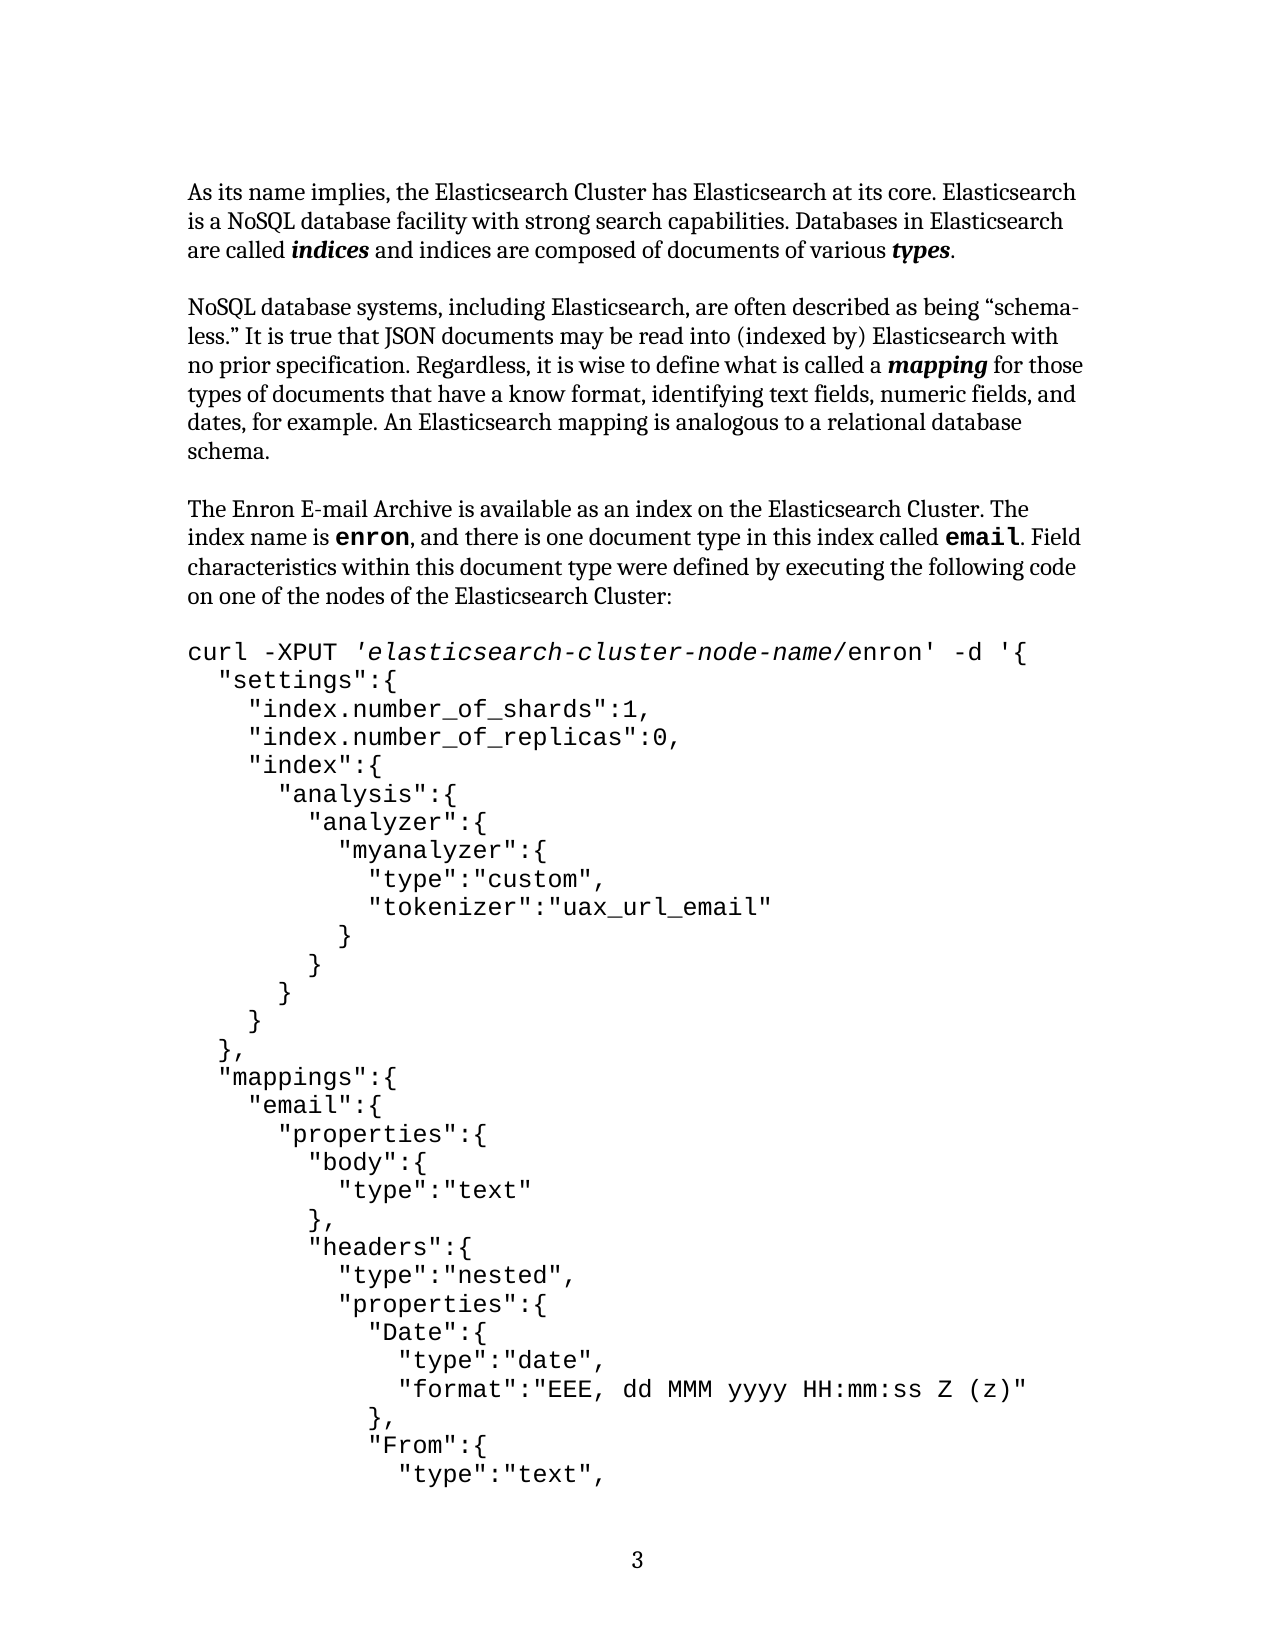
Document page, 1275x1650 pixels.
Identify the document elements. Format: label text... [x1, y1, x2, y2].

text "type":"text" [187, 1178, 1087, 1206]
text The Enron E-mail Archive is available as an index on the Elasticsearch Cluster. The index name is enron, and there is one document type in this index called email. Field characteristics within this document type were defined by executing the following code on one of the nodes of the Elasticsearch Cluster: [187, 494, 1087, 611]
text }, [187, 1036, 1087, 1064]
text "type":"custom", [187, 866, 1087, 894]
text "mappings":{ [187, 1064, 1087, 1093]
text "type":"text", [187, 1461, 1087, 1489]
text }, [187, 1206, 1087, 1234]
text NoSQL database systems, including Elasticsearch, are often described as being “schema-less.” It is true that JSON documents may be read into (indexed by) Elasticsearch with no prior specification. Regardless, it is wise to define what is called a mapping for those types of documents that have a know format, identifying text fields, numeric fields, and dates, for example. An Elasticsearch mapping is analogous to a relational database schema. [187, 293, 1087, 466]
text "Date":{ [187, 1319, 1087, 1348]
text } [187, 979, 1087, 1008]
text "analyzer":{ [187, 809, 1087, 838]
text "type":"date", [187, 1348, 1087, 1376]
text } [187, 951, 1087, 979]
text "index.number_of_replicas":0, [187, 724, 1087, 753]
text "properties":{ [187, 1121, 1087, 1149]
text curl -XPUT 'elasticsearch-cluster-node-name/enron' -d '{ [187, 639, 1087, 668]
text "format":"EEE, dd MMM yyyy HH:mm:ss Z (z)" [187, 1376, 1087, 1404]
text "From":{ [187, 1433, 1087, 1461]
text "settings":{ [187, 668, 1087, 696]
text "properties":{ [187, 1291, 1087, 1319]
text "myanalyzer":{ [187, 838, 1087, 866]
text }, [187, 1404, 1087, 1433]
text "analysis":{ [187, 781, 1087, 809]
text "type":"nested", [187, 1263, 1087, 1291]
text "email":{ [187, 1093, 1087, 1121]
text } [187, 1008, 1087, 1036]
text "index":{ [187, 753, 1087, 781]
text As its name implies, the Elasticsearch Cluster has Elasticsearch at its core. Elasticsearch is a NoSQL database facility with strong search capabilities. Databases in Elasticsearch are called indices and indices are composed of documents of various types. [187, 178, 1087, 264]
text "index.number_of_shards":1, [187, 696, 1087, 724]
text } [187, 923, 1087, 951]
text "headers":{ [187, 1234, 1087, 1263]
text "body":{ [187, 1149, 1087, 1178]
text "tokenizer":"uax_url_email" [187, 894, 1087, 923]
